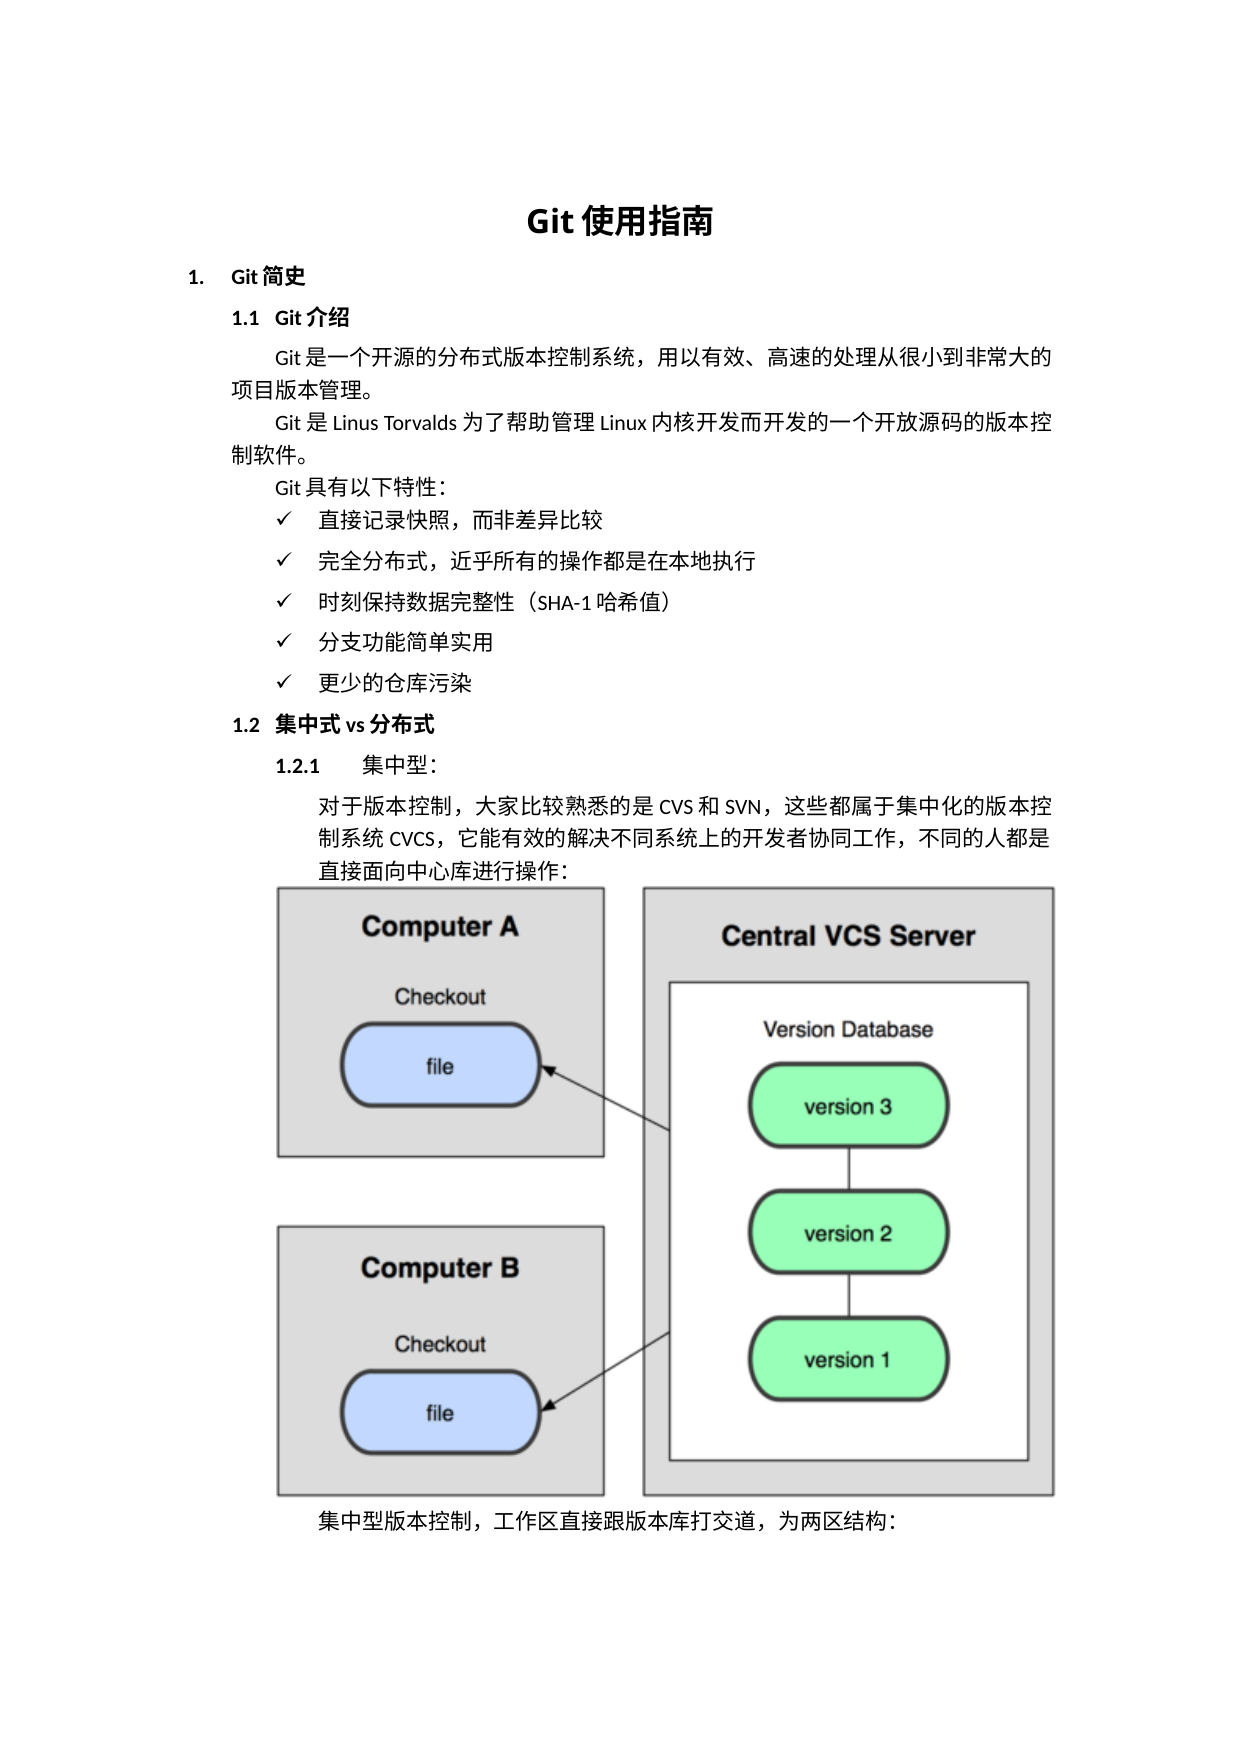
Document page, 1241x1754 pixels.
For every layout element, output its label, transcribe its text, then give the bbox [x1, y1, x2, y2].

list 对于版本控制，大家比较熟悉的是CVS和SVN，这些都属于集中化的版本控制系统CVCS，它能有效的解决不同系统上的开发者协同工作，不同的人都是直接面向中心库进行操作： [319, 788, 1053, 885]
list Git简史 [187, 258, 1053, 291]
list 集中型版本控制，工作区直接跟版本库打交道，为两区结构： [275, 1503, 1053, 1536]
list 集中式vs分布式 [232, 707, 1053, 739]
picture [275, 885, 1057, 1499]
list Git是一个开源的分布式版本控制系统，用以有效、高速的处理从很小到非常大的项目版本管理。 [231, 340, 1053, 405]
list Git是Linus Torvalds为了帮助管理Linux内核开发而开发的一个开放源码的版本控制软件。 [231, 405, 1053, 470]
list 时刻保持数据完整性（SHA-1哈希值） [275, 584, 1053, 617]
list 完全分布式，近乎所有的操作都是在本地执行 [275, 543, 1053, 576]
list Git具有以下特性： [231, 470, 1053, 502]
list 分支功能简单实用 [275, 625, 1053, 657]
title Git使用指南 [187, 187, 1053, 252]
list 更少的仓库污染 [275, 666, 1053, 698]
list 直接记录快照，而非差异比较 [275, 502, 1053, 535]
list 集中型： [275, 747, 1053, 780]
list Git介绍 [231, 299, 1053, 332]
